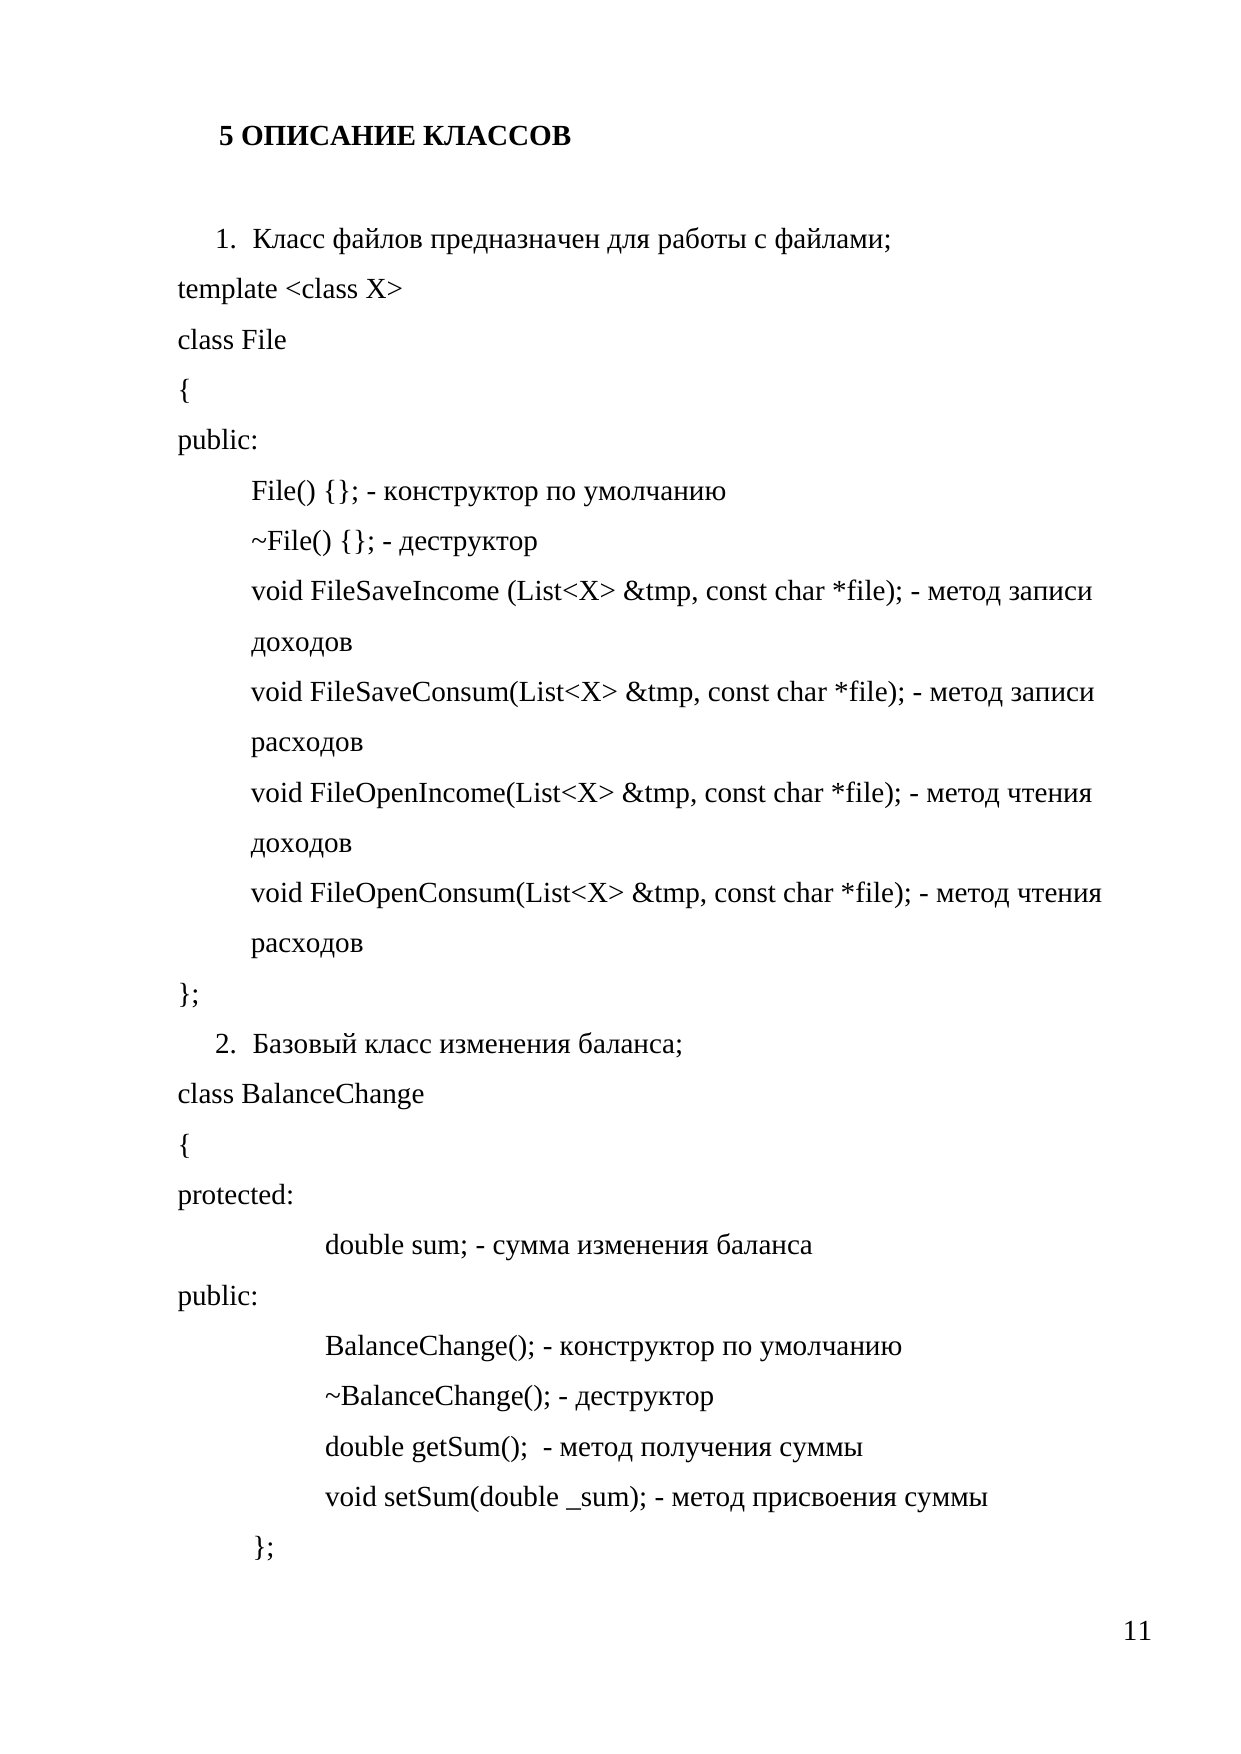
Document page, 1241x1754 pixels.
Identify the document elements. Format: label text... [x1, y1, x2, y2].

text File() {}; - конструктор по умолчанию [177, 473, 1152, 506]
text protected: [177, 1177, 1152, 1211]
text double sum; - сумма изменения баланса [177, 1227, 1152, 1261]
text BalanceChange(); - конструктор по умолчанию [177, 1328, 1152, 1362]
text ~BalanceChange(); - деструктор [177, 1378, 1152, 1412]
text { [177, 372, 1152, 406]
text template <class X> [177, 272, 1152, 305]
list Класс файлов предназначен для работы с файлами; [215, 221, 1152, 255]
text double getSum(); - метод получения суммы [177, 1429, 1152, 1462]
text void FileSaveConsum(List<X> &tmp, const char *file); - метод записи расходов [251, 674, 1152, 758]
text public: [177, 422, 1152, 456]
text void FileOpenConsum(List<X> &tmp, const char *file); - метод чтения расходов [251, 875, 1152, 959]
list Базовый класс изменения баланса; [215, 1026, 1152, 1060]
text void setSum(double _sum); - метод присвоения суммы [177, 1479, 1152, 1513]
text }; [177, 976, 1152, 1009]
text ~File() {}; - деструктор [177, 523, 1152, 557]
text public: [177, 1278, 1152, 1311]
text void FileSaveIncome (List<X> &tmp, const char *file); - метод записи доходов [251, 573, 1152, 657]
list }; [252, 1529, 1152, 1563]
text class File [177, 322, 1152, 355]
text void FileOpenIncome(List<X> &tmp, const char *file); - метод чтения доходов [251, 775, 1152, 858]
text { [177, 1127, 1152, 1160]
text 5 ОПИСАНИЕ КЛАССОВ [177, 118, 1152, 152]
text class BalanceChange [177, 1077, 1152, 1110]
